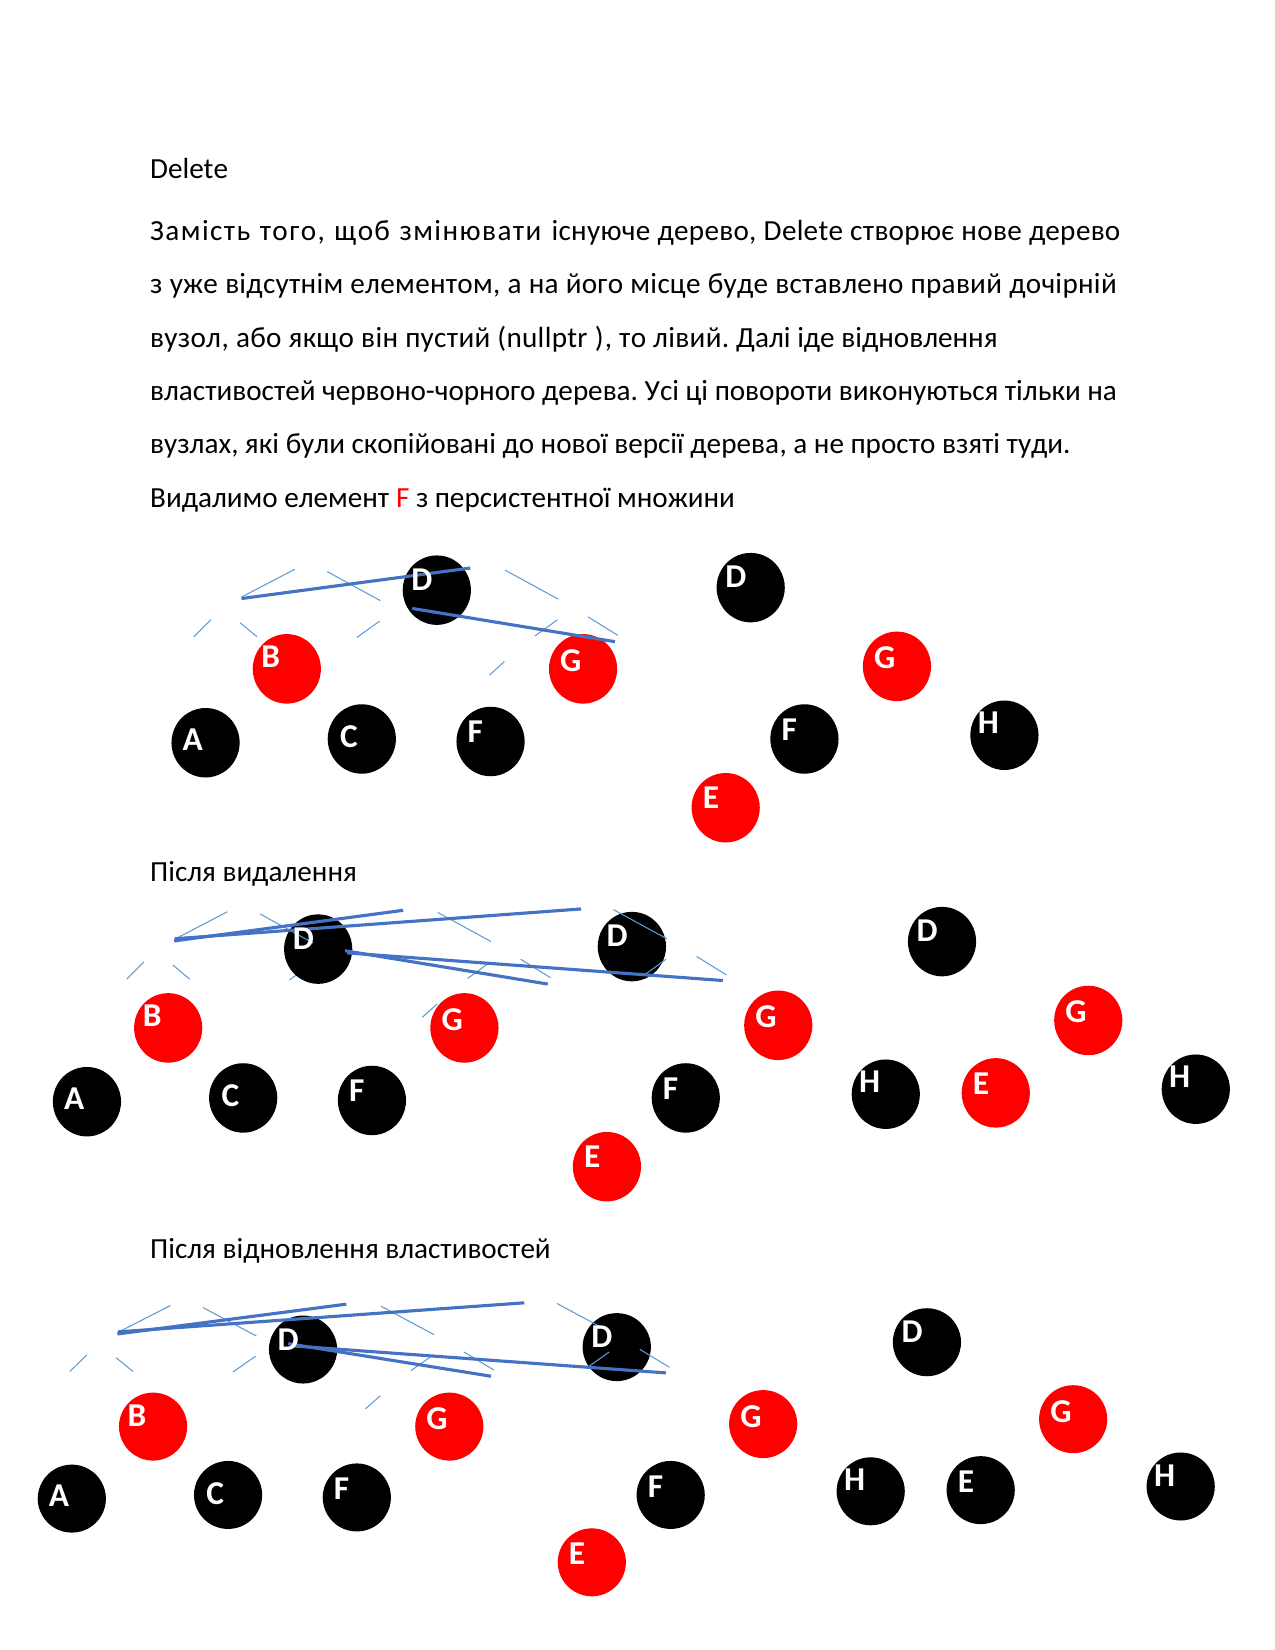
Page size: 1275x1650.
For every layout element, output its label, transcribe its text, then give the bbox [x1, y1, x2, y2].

text Після відновлення властивостей [150, 1230, 1125, 1266]
text Видалимо елемент F з персистентної множини [150, 479, 1125, 514]
text Delete [150, 150, 1125, 186]
text Після видалення [150, 853, 1125, 889]
text Замість того, щоб змінювати існуюче дерево, Delete створює нове дерево з уже відсутнім елементом, а на його місце буде вставлено правий дочірній вузол, або якщо він пустий (nullptr ), то лівий. Далі іде відновлення властивостей червоно-чорного дерева. Усі ці повороти виконуються тільки на вузлах, які були скопійовані до нової версії дерева, а не просто взяті туди. [150, 212, 1125, 461]
